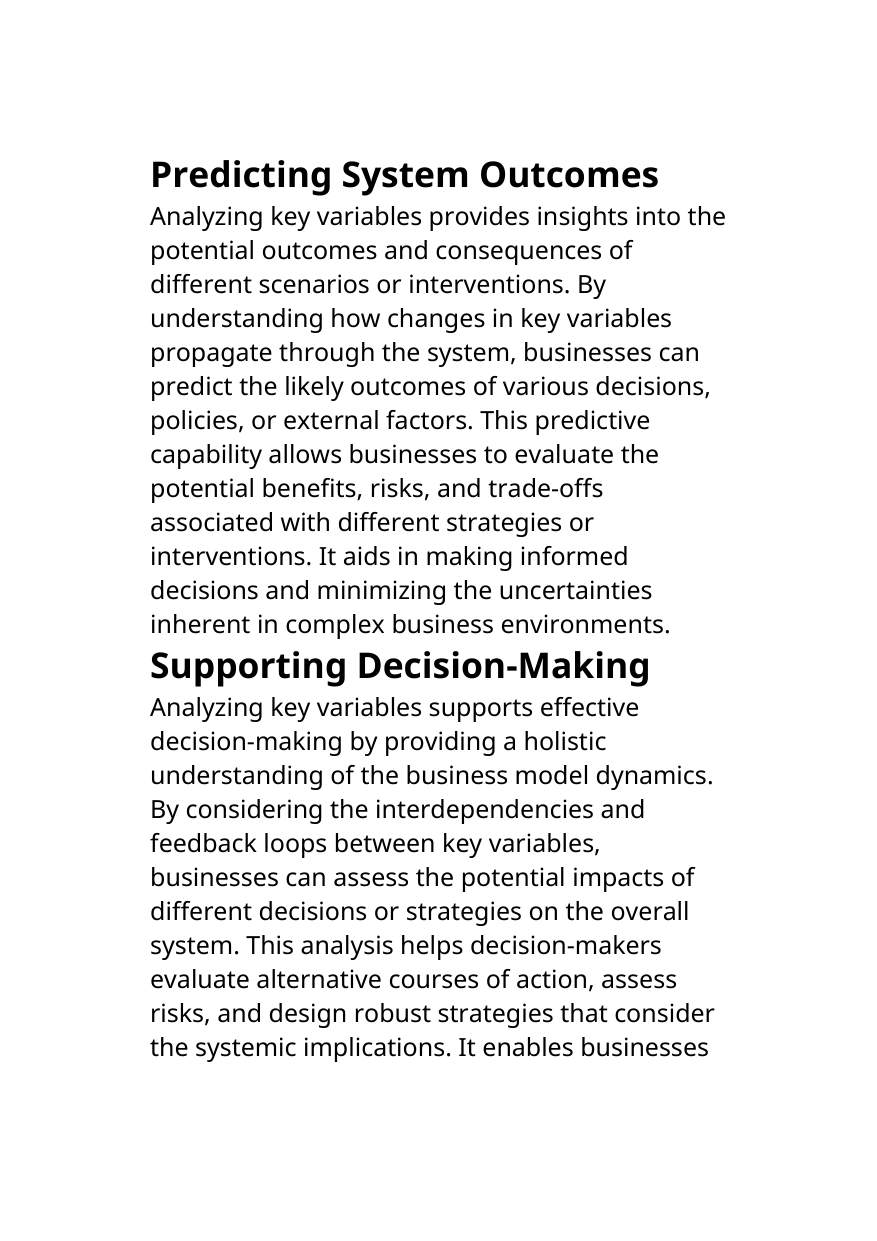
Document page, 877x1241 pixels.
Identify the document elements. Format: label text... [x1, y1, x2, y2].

subtitle Predicting System Outcomes [150, 150, 727, 198]
text Analyzing key variables provides insights into the potential outcomes and consequences of different scenarios or interventions. By understanding how changes in key variables propagate through the system, businesses can predict the likely outcomes of various decisions, policies, or external factors. This predictive capability allows businesses to evaluate the potential benefits, risks, and trade-offs associated with different strategies or interventions. It aids in making informed decisions and minimizing the uncertainties inherent in complex business environments. [150, 198, 727, 641]
subtitle Supporting Decision-Making [150, 641, 727, 689]
